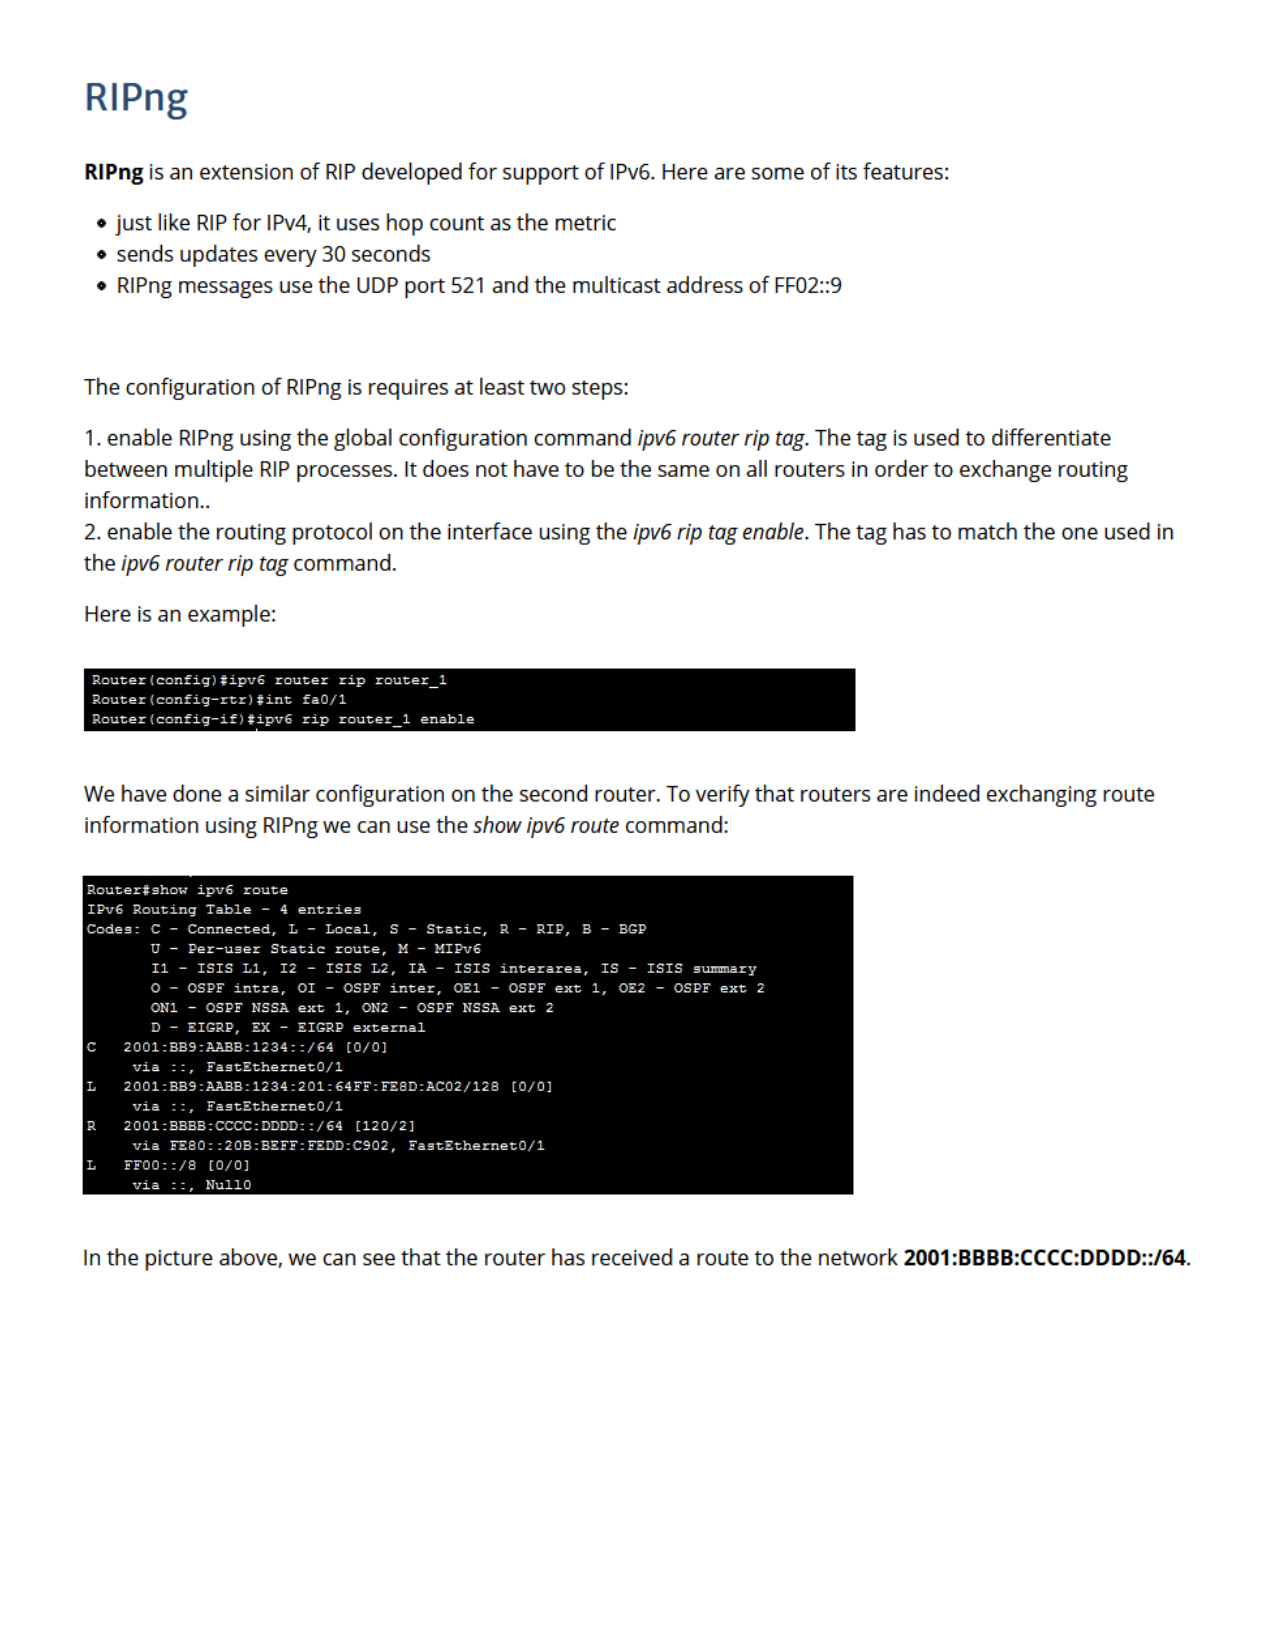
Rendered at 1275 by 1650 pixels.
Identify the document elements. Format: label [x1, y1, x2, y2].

picture [75, 868, 1200, 1276]
picture [75, 75, 1200, 850]
